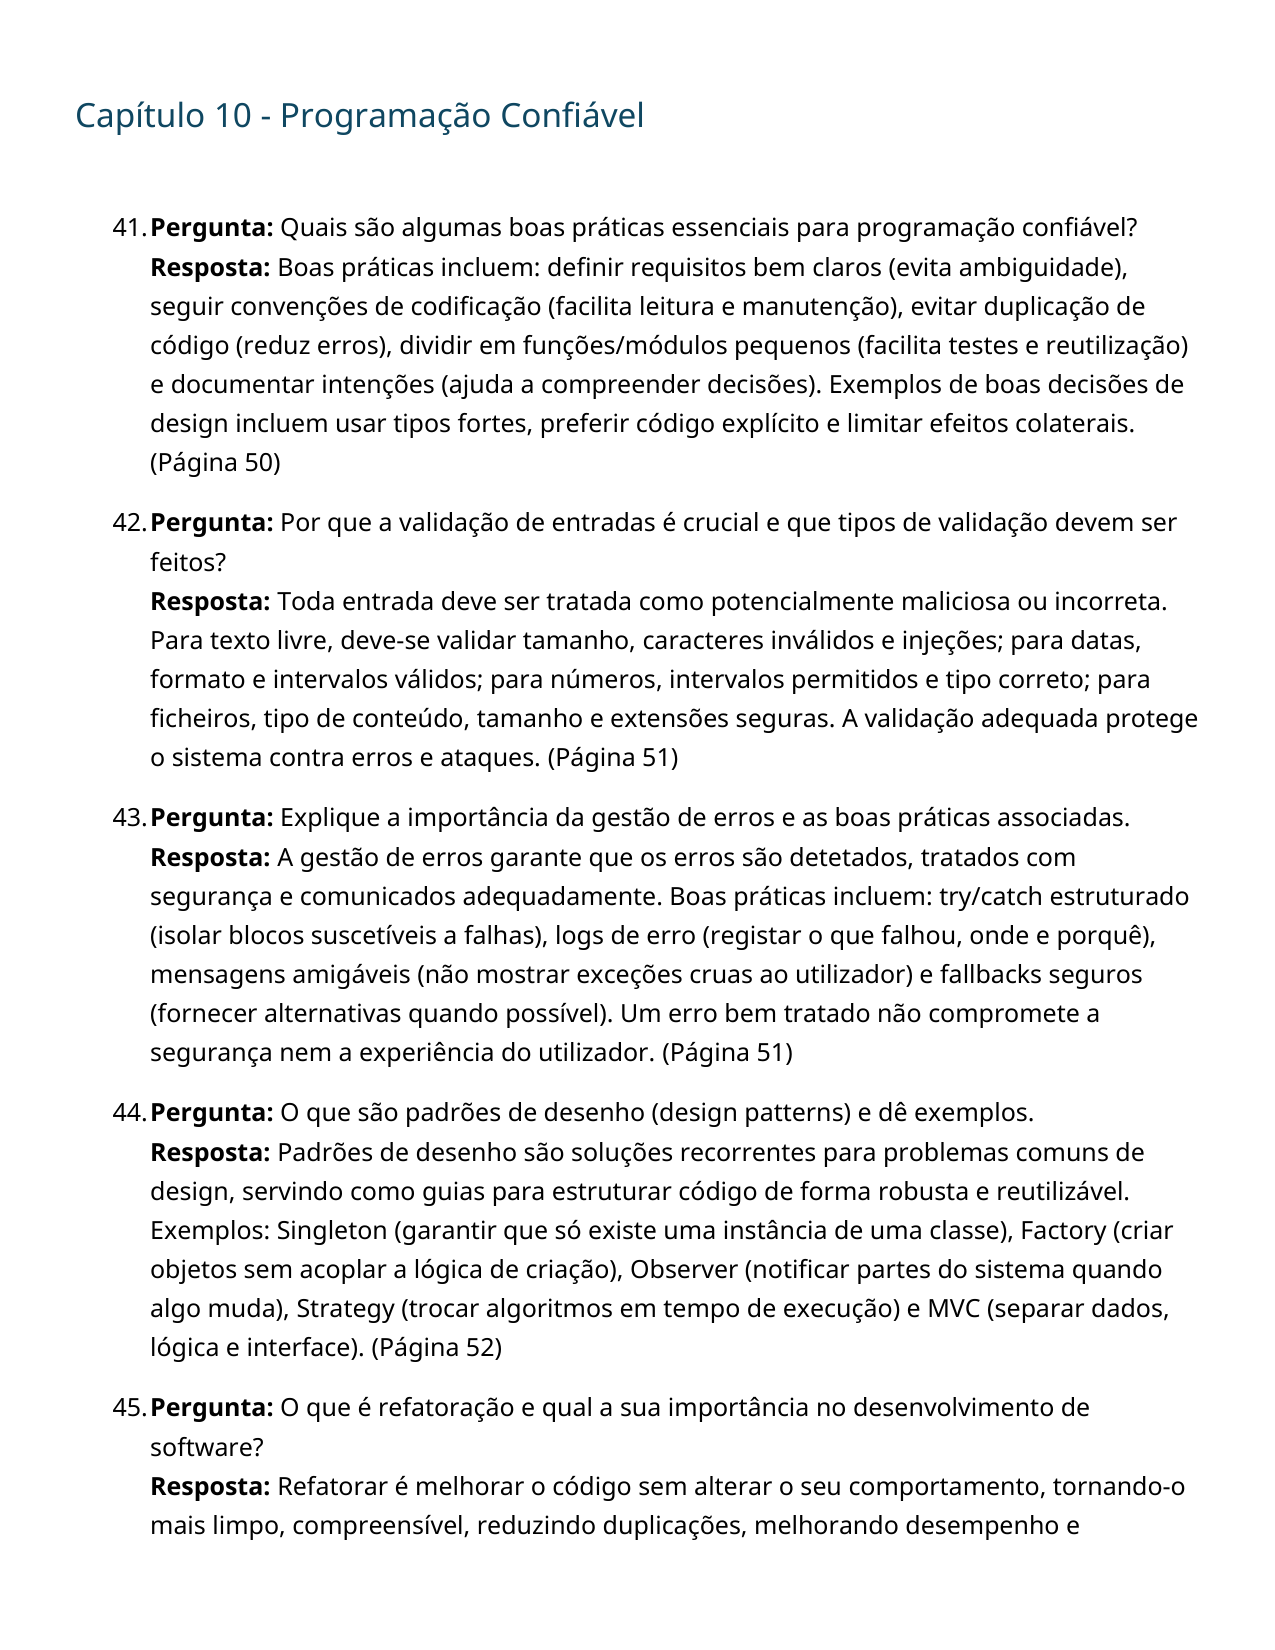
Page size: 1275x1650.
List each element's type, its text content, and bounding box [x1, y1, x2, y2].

subtitle Capítulo 10 - Programação Confiável [75, 92, 1200, 137]
list Pergunta: Por que a validação de entradas é crucial e que tipos de validação devem ser feitos? Resposta: Toda entrada deve ser tratada como potencialmente maliciosa ou incorreta. Para texto livre, deve-se validar tamanho, caracteres inválidos e injeções; para datas, formato e intervalos válidos; para números, intervalos permitidos e tipo correto; para ficheiros, tipo de conteúdo, tamanho e extensões seguras. A validação adequada protege o sistema contra erros e ataques. (Página 51) [112, 505, 1200, 774]
list Pergunta: Quais são algumas boas práticas essenciais para programação confiável? Resposta: Boas práticas incluem: definir requisitos bem claros (evita ambiguidade), seguir convenções de codificação (facilita leitura e manutenção), evitar duplicação de código (reduz erros), dividir em funções/módulos pequenos (facilita testes e reutilização) e documentar intenções (ajuda a compreender decisões). Exemplos de boas decisões de design incluem usar tipos fortes, preferir código explícito e limitar efeitos colaterais. (Página 50) [112, 210, 1200, 479]
list Pergunta: O que são padrões de desenho (design patterns) e dê exemplos. Resposta: Padrões de desenho são soluções recorrentes para problemas comuns de design, servindo como guias para estruturar código de forma robusta e reutilizável. Exemplos: Singleton (garantir que só existe uma instância de uma classe), Factory (criar objetos sem acoplar a lógica de criação), Observer (notificar partes do sistema quando algo muda), Strategy (trocar algoritmos em tempo de execução) e MVC (separar dados, lógica e interface). (Página 52) [112, 1095, 1200, 1364]
list Pergunta: Explique a importância da gestão de erros e as boas práticas associadas. Resposta: A gestão de erros garante que os erros são detetados, tratados com segurança e comunicados adequadamente. Boas práticas incluem: try/catch estruturado (isolar blocos suscetíveis a falhas), logs de erro (registar o que falhou, onde e porquê), mensagens amigáveis (não mostrar exceções cruas ao utilizador) e fallbacks seguros (fornecer alternativas quando possível). Um erro bem tratado não compromete a segurança nem a experiência do utilizador. (Página 51) [112, 800, 1200, 1069]
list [112, 1390, 1200, 1542]
